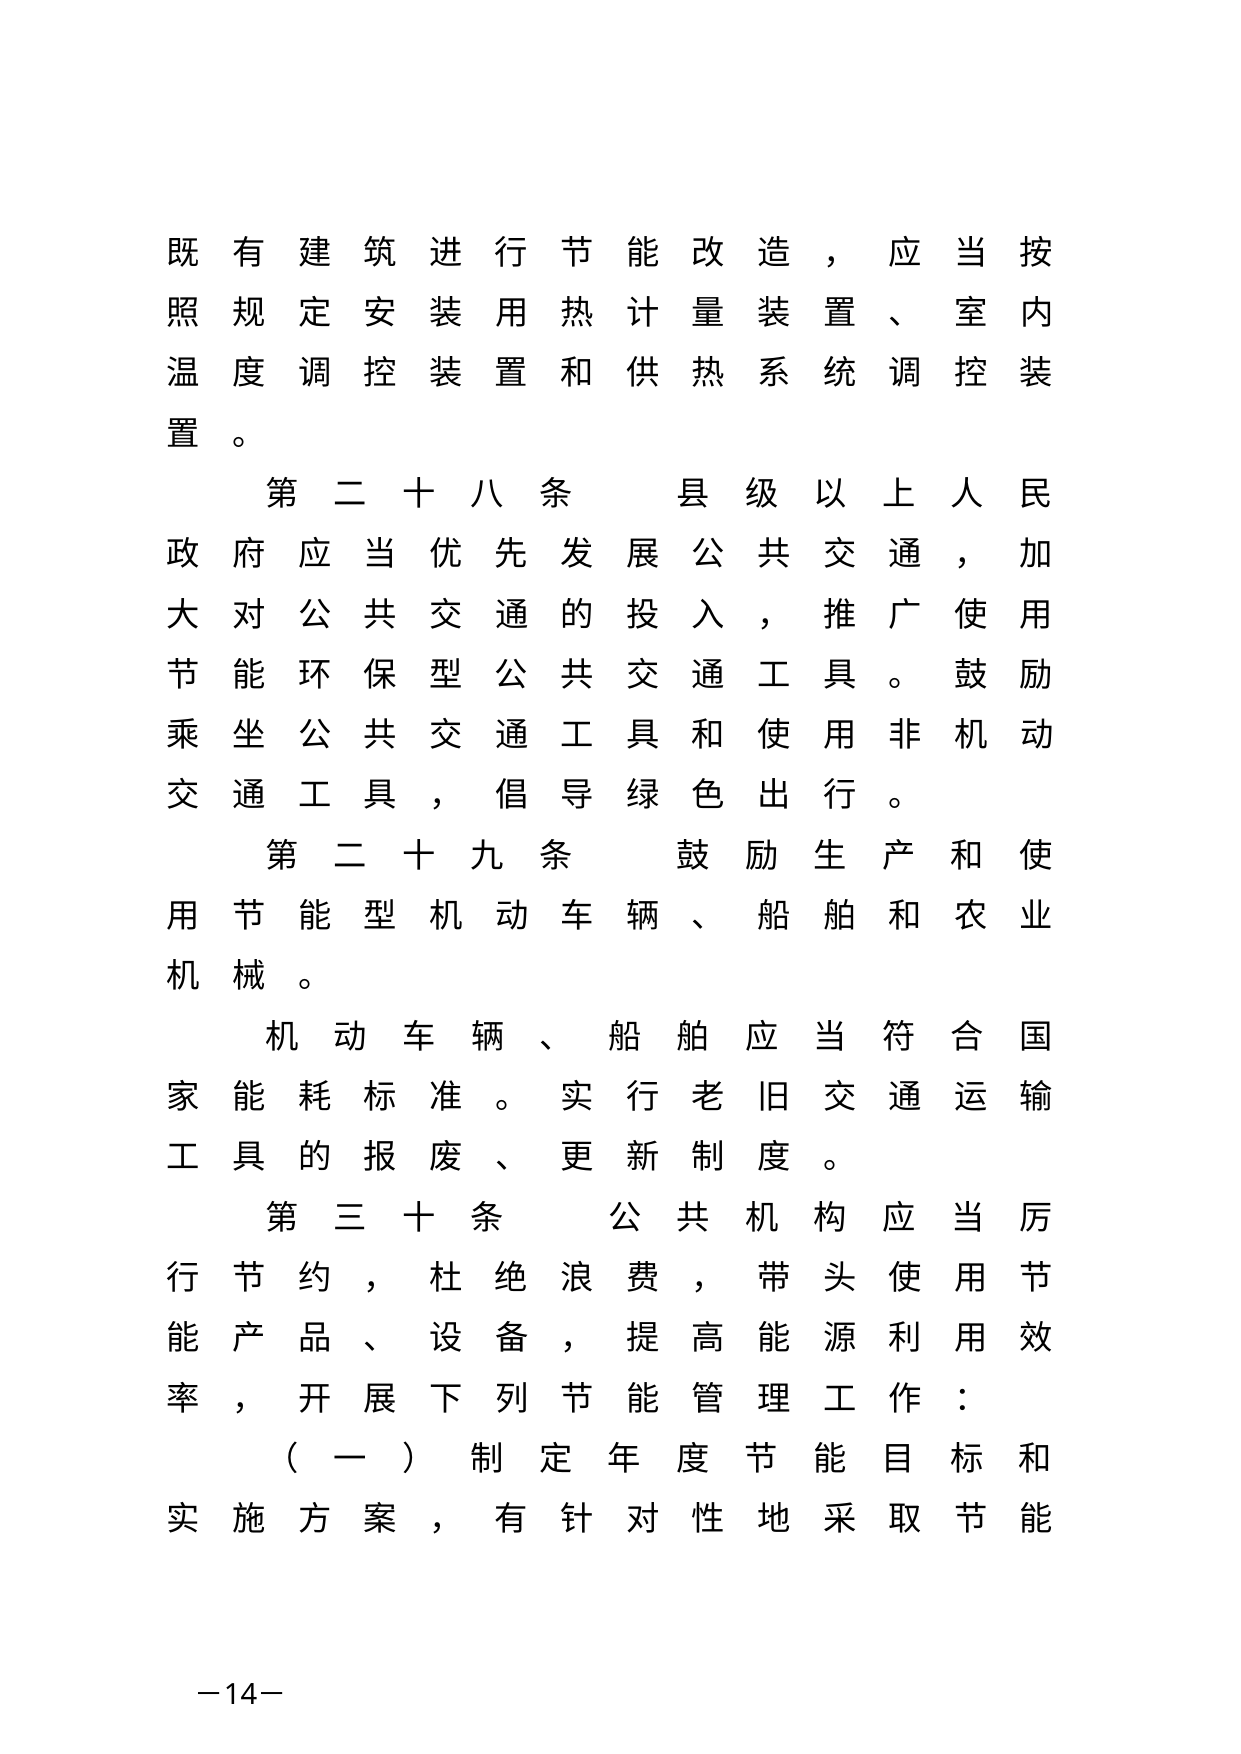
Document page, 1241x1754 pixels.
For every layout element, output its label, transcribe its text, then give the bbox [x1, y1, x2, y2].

text 第二十八条 县级以上人民政府应当优先发展公共交通，加大对公共交通的投入，推广使用节能环保型公共交通工具。鼓励乘坐公共交通工具和使用非机动交通工具，倡导绿色出行。 [167, 461, 1085, 822]
text 机动车辆、船舶应当符合国家能耗标准。实行老旧交通运输工具的报废、更新制度。 [167, 1003, 1085, 1184]
text 第三十条 公共机构应当厉行节约，杜绝浪费，带头使用节能产品、设备，提高能源利用效率，开展下列节能管理工作： [167, 1184, 1085, 1426]
text 第二十九条 鼓励生产和使用节能型机动车辆、船舶和农业机械。 [167, 822, 1085, 1003]
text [167, 219, 1085, 461]
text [167, 1426, 1085, 1546]
